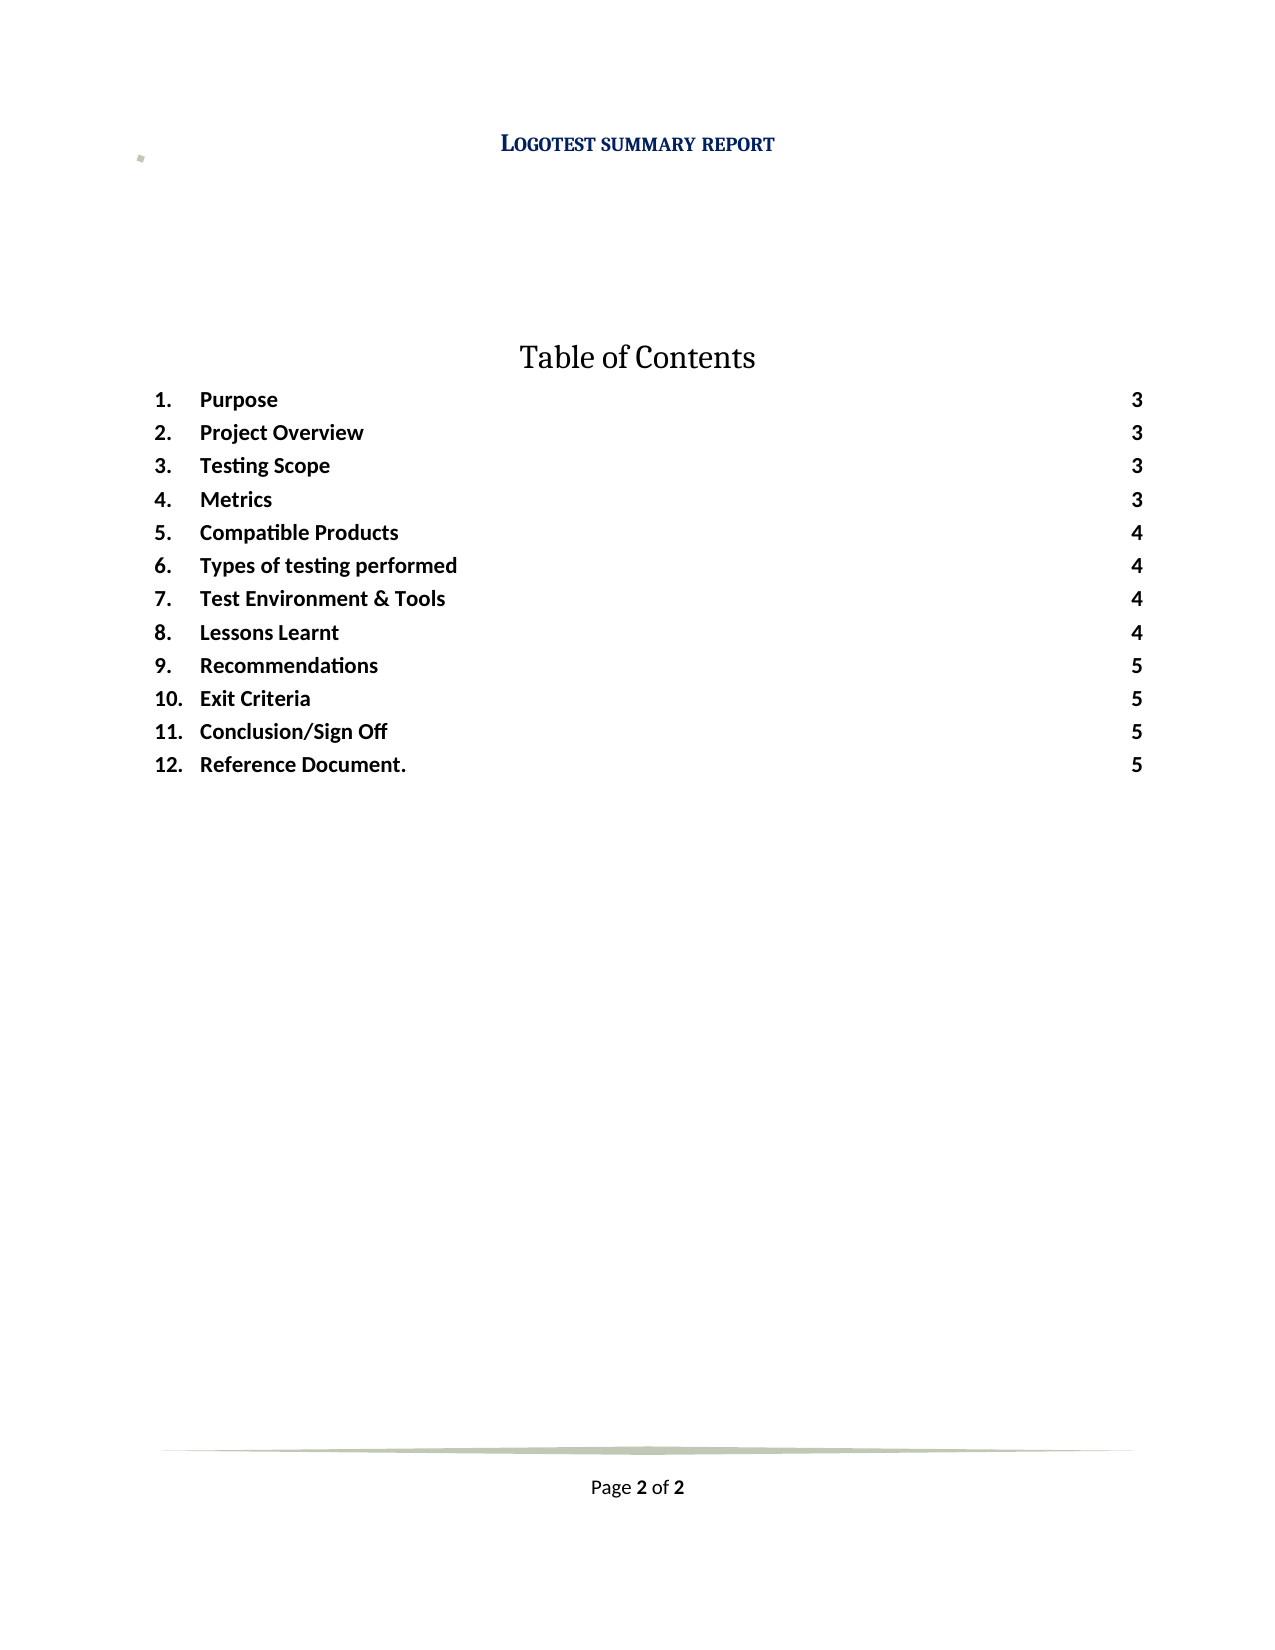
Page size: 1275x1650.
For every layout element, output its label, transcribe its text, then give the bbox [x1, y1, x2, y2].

text Table of Contents [139, 338, 1135, 377]
